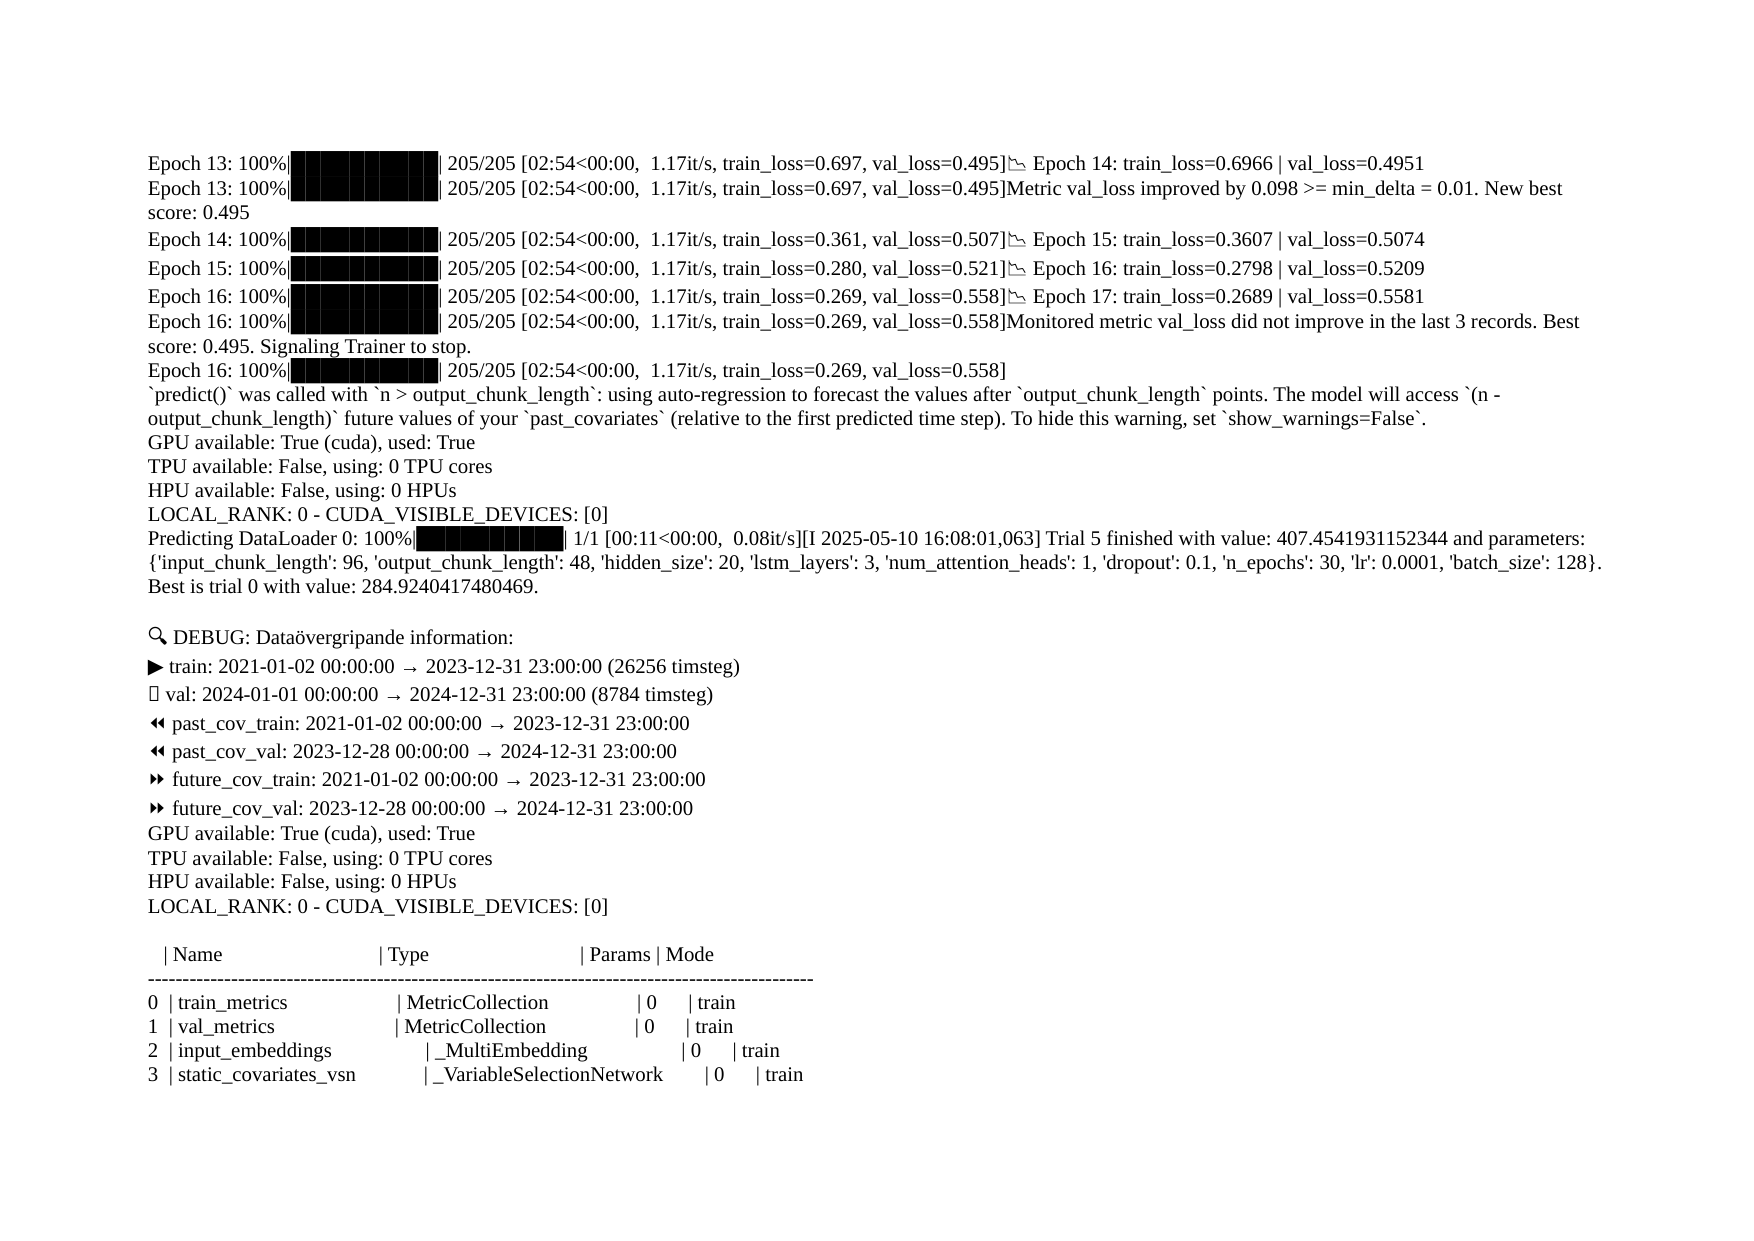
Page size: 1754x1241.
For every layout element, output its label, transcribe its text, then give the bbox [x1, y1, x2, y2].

text Epoch 13: 100%|██████████| 205/205 [02:54<00:00, 1.17it/s, train_loss=0.697, val_loss=0.495]Metric val_loss improved by 0.098 >= min_delta = 0.01. New best score: 0.495 [148, 176, 1606, 224]
text `predict()` was called with `n > output_chunk_length`: using auto-regression to forecast the values after `output_chunk_length` points. The model will access `(n - output_chunk_length)` future values of your `past_covariates` (relative to the first predicted time step). To hide this warning, set `show_warnings=False`. [148, 382, 1606, 430]
text Epoch 14: 100%|██████████| 205/205 [02:54<00:00, 1.17it/s, train_loss=0.361, val_loss=0.507]📉 Epoch 15: train_loss=0.3607 | val_loss=0.5074 [148, 224, 1606, 253]
text ▶️ train: 2021-01-02 00:00:00 → 2023-12-31 23:00:00 (26256 timsteg) [148, 651, 1606, 679]
text ✅ val: 2024-01-01 00:00:00 → 2024-12-31 23:00:00 (8784 timsteg) [148, 679, 1606, 708]
text Epoch 15: 100%|██████████| 205/205 [02:54<00:00, 1.17it/s, train_loss=0.280, val_loss=0.521]📉 Epoch 16: train_loss=0.2798 | val_loss=0.5209 [148, 253, 1606, 281]
text Epoch 16: 100%|██████████| 205/205 [02:54<00:00, 1.17it/s, train_loss=0.269, val_loss=0.558]📉 Epoch 17: train_loss=0.2689 | val_loss=0.5581 [148, 281, 1606, 309]
text 0 | train_metrics | MetricCollection | 0 | train [148, 990, 1606, 1014]
text 1 | val_metrics | MetricCollection | 0 | train [148, 1014, 1606, 1038]
text ------------------------------------------------------------------------------------------------ [148, 966, 1606, 990]
text LOCAL_RANK: 0 - CUDA_VISIBLE_DEVICES: [0] [148, 502, 1606, 526]
text TPU available: False, using: 0 TPU cores [148, 454, 1606, 478]
text HPU available: False, using: 0 HPUs [148, 478, 1606, 502]
text Epoch 13: 100%|██████████| 205/205 [02:54<00:00, 1.17it/s, train_loss=0.697, val_loss=0.495]📉 Epoch 14: train_loss=0.6966 | val_loss=0.4951 [148, 148, 1606, 176]
text | Name | Type | Params | Mode [148, 942, 1606, 966]
text Epoch 16: 100%|██████████| 205/205 [02:54<00:00, 1.17it/s, train_loss=0.269, val_loss=0.558]Monitored metric val_loss did not improve in the last 3 records. Best score: 0.495. Signaling Trainer to stop. [148, 309, 1606, 358]
text ⏪ past_cov_val: 2023-12-28 00:00:00 → 2024-12-31 23:00:00 [148, 736, 1606, 764]
text HPU available: False, using: 0 HPUs [148, 869, 1606, 893]
text LOCAL_RANK: 0 - CUDA_VISIBLE_DEVICES: [0] [148, 893, 1606, 918]
text ⏩ future_cov_val: 2023-12-28 00:00:00 → 2024-12-31 23:00:00 [148, 793, 1606, 821]
text 🔍 DEBUG: Dataövergripande information: [148, 622, 1606, 651]
text Predicting DataLoader 0: 100%|██████████| 1/1 [00:11<00:00, 0.08it/s][I 2025-05-10 16:08:01,063] Trial 5 finished with value: 407.4541931152344 and parameters: {'input_chunk_length': 96, 'output_chunk_length': 48, 'hidden_size': 20, 'lstm_layers': 3, 'num_attention_heads': 1, 'dropout': 0.1, 'n_epochs': 30, 'lr': 0.0001, 'batch_size': 128}. Best is trial 0 with value: 284.9240417480469. [148, 526, 1606, 598]
text GPU available: True (cuda), used: True [148, 430, 1606, 454]
text Epoch 16: 100%|██████████| 205/205 [02:54<00:00, 1.17it/s, train_loss=0.269, val_loss=0.558] [438, 358, 1606, 382]
text 2 | input_embeddings | _MultiEmbedding | 0 | train [148, 1038, 1606, 1062]
text 3 | static_covariates_vsn | _VariableSelectionNetwork | 0 | train [148, 1062, 1606, 1086]
text TPU available: False, using: 0 TPU cores [148, 845, 1606, 869]
text ⏪ past_cov_train: 2021-01-02 00:00:00 → 2023-12-31 23:00:00 [148, 708, 1606, 736]
text ⏩ future_cov_train: 2021-01-02 00:00:00 → 2023-12-31 23:00:00 [148, 764, 1606, 793]
text GPU available: True (cuda), used: True [148, 821, 1606, 845]
